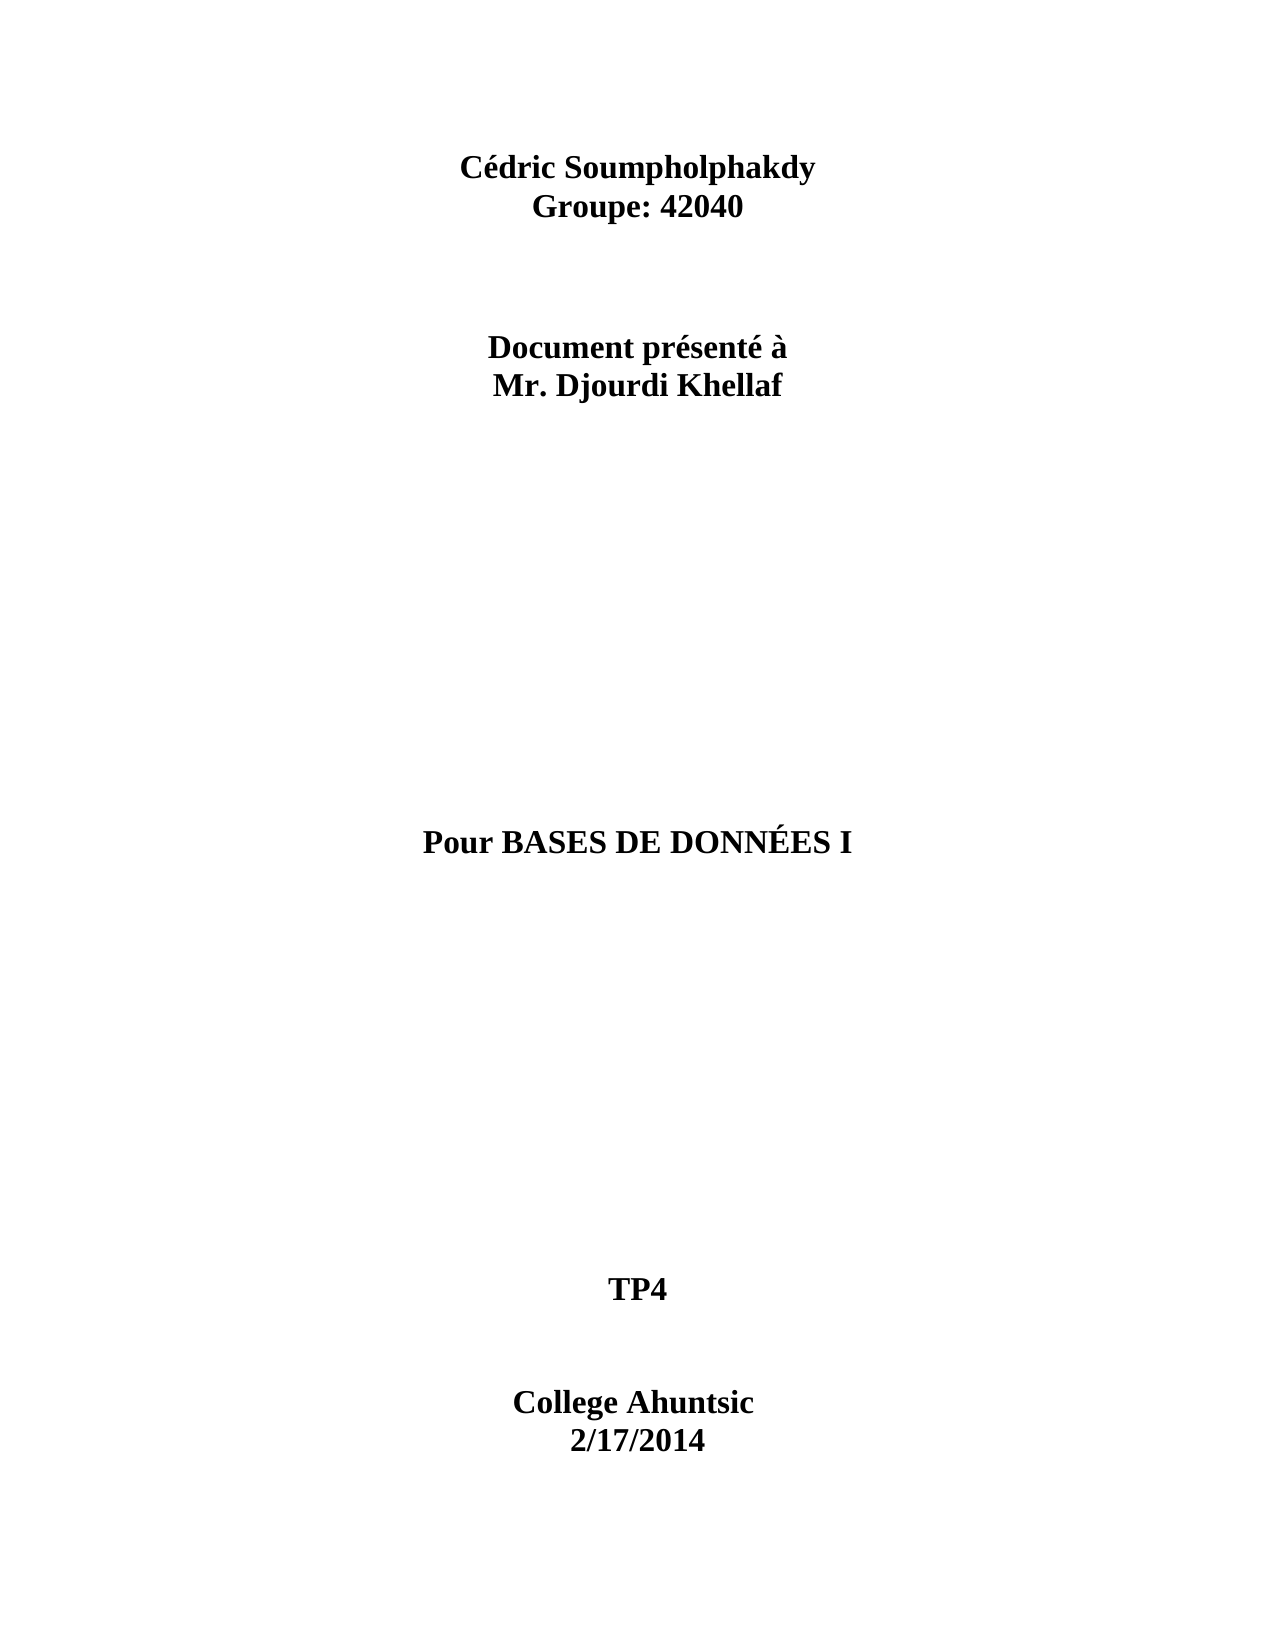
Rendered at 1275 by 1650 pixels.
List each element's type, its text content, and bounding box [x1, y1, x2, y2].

text College Ahuntsic 2/17/2014 [148, 1382, 1127, 1459]
text Cédric Soumpholphakdy Groupe: 42040 [148, 148, 1127, 224]
text Pour BASES DE DONNÉES I [148, 823, 1127, 889]
text Document présenté à Mr. Djourdi Khellaf [148, 327, 1127, 403]
text TP4 [148, 1269, 1127, 1307]
